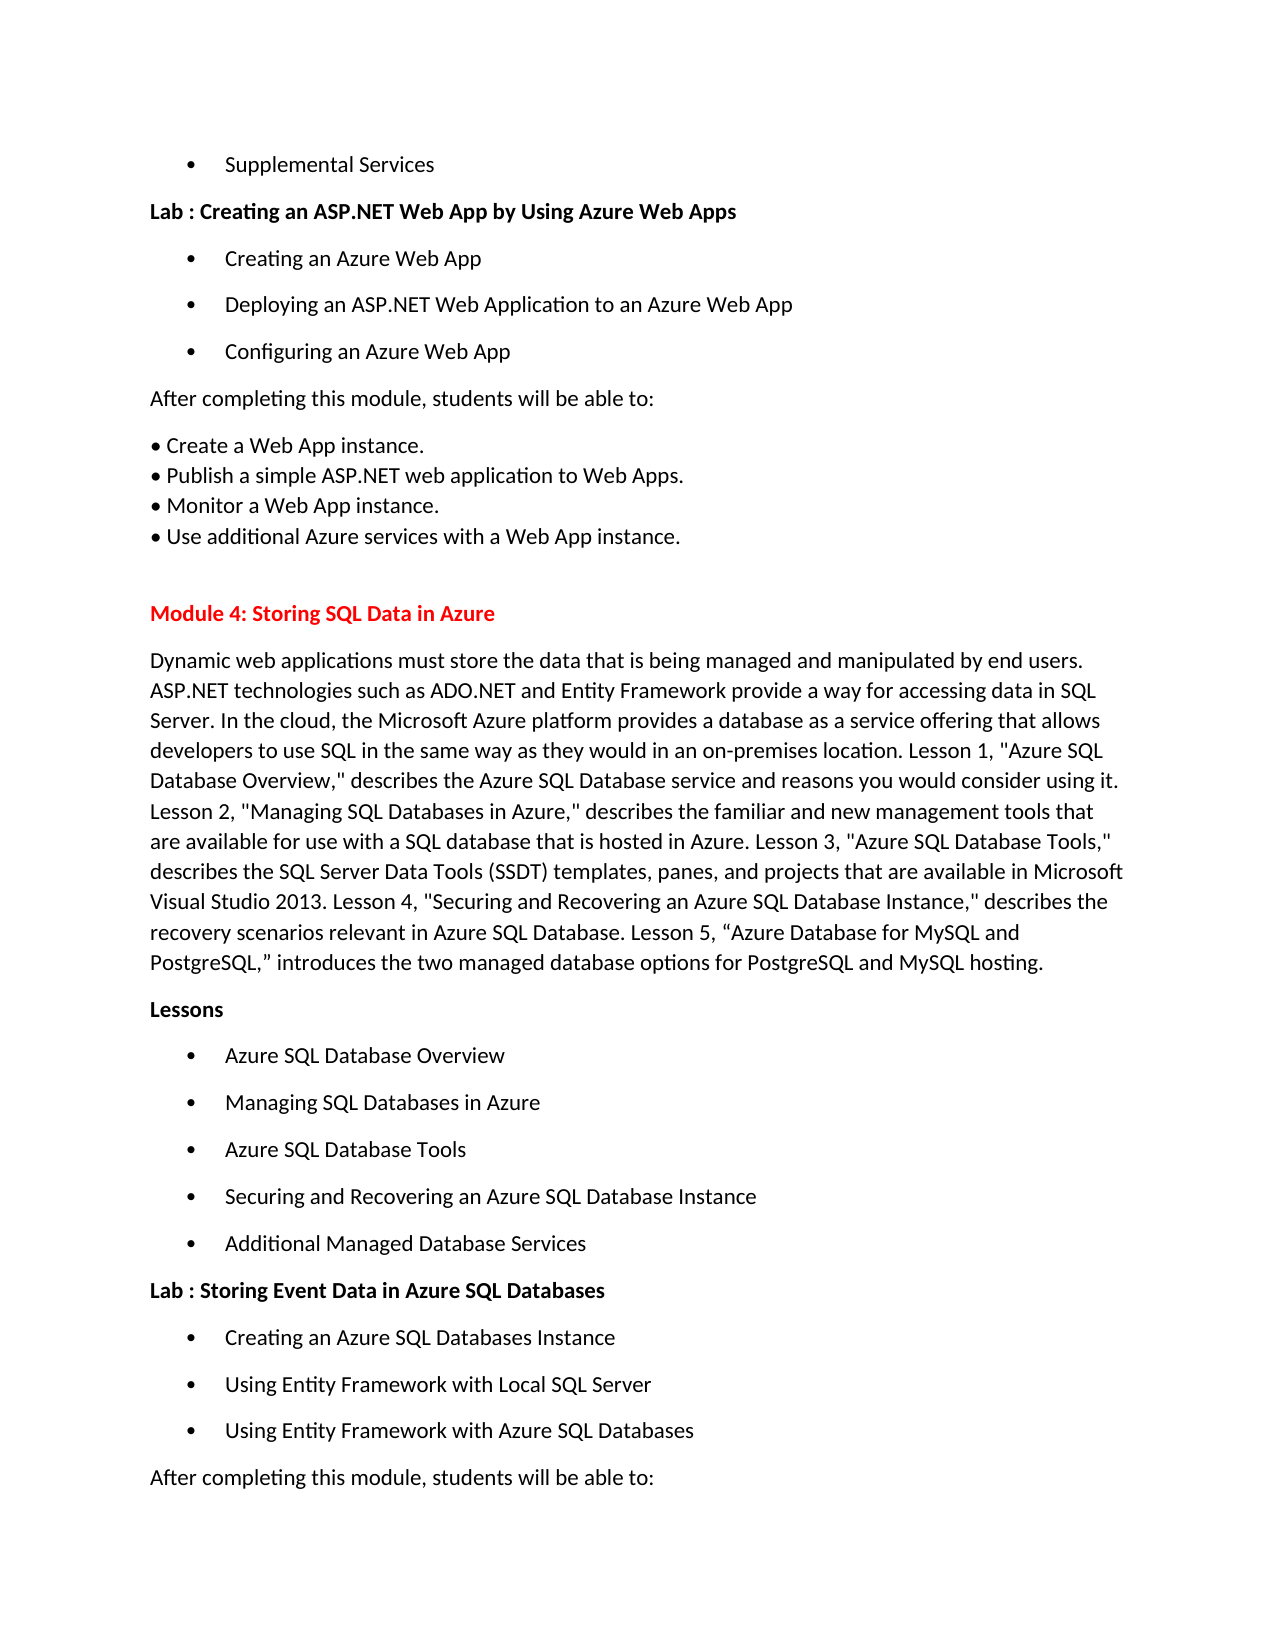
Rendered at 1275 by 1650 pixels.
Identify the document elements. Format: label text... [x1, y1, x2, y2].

text Dynamic web applications must store the data that is being managed and manipulated by end users. ASP.NET technologies such as ADO.NET and Entity Framework provide a way for accessing data in SQL Server. In the cloud, the Microsoft Azure platform provides a database as a service offering that allows developers to use SQL in the same way as they would in an on-premises location. Lesson 1, "Azure SQL Database Overview," describes the Azure SQL Database service and reasons you would consider using it. Lesson 2, "Managing SQL Databases in Azure," describes the familiar and new management tools that are available for use with a SQL database that is hosted in Azure. Lesson 3, "Azure SQL Database Tools," describes the SQL Server Data Tools (SSDT) templates, panes, and projects that are available in Microsoft Visual Studio 2013. Lesson 4, "Securing and Recovering an Azure SQL Database Instance," describes the recovery scenarios relevant in Azure SQL Database. Lesson 5, “Azure Database for MySQL and PostgreSQL,” introduces the two managed database options for PostgreSQL and MySQL hosting. [150, 646, 1125, 976]
list Creating an Azure Web App [187, 244, 1125, 272]
text Lab : Storing Event Data in Azure SQL Databases [150, 1276, 1125, 1304]
text Module 4: Storing SQL Data in Azure [150, 599, 1125, 627]
list Deploying an ASP.NET Web Application to an Azure Web App [187, 291, 1125, 319]
list Configuring an Azure Web App [187, 337, 1125, 366]
list Azure SQL Database Tools [187, 1135, 1125, 1163]
list Additional Managed Database Services [187, 1229, 1125, 1257]
text After completing this module, students will be able to: [150, 384, 1125, 412]
list Securing and Recovering an Azure SQL Database Instance [187, 1182, 1125, 1210]
list Creating an Azure SQL Databases Instance [187, 1323, 1125, 1351]
text Lessons [150, 995, 1125, 1023]
text After completing this module, students will be able to: [150, 1463, 1125, 1492]
list Managing SQL Databases in Azure [187, 1088, 1125, 1117]
list Using Entity Framework with Local SQL Server [187, 1370, 1125, 1398]
text • Create a Web App instance. • Publish a simple ASP.NET web application to Web Apps. • Monitor a Web App instance. • Use additional Azure services with a Web App instance. [150, 431, 1125, 580]
list Using Entity Framework with Azure SQL Databases [187, 1417, 1125, 1445]
list Azure SQL Database Overview [187, 1042, 1125, 1070]
text Lab : Creating an ASP.NET Web App by Using Azure Web Apps [150, 197, 1125, 225]
list Supplemental Services [187, 150, 1125, 178]
